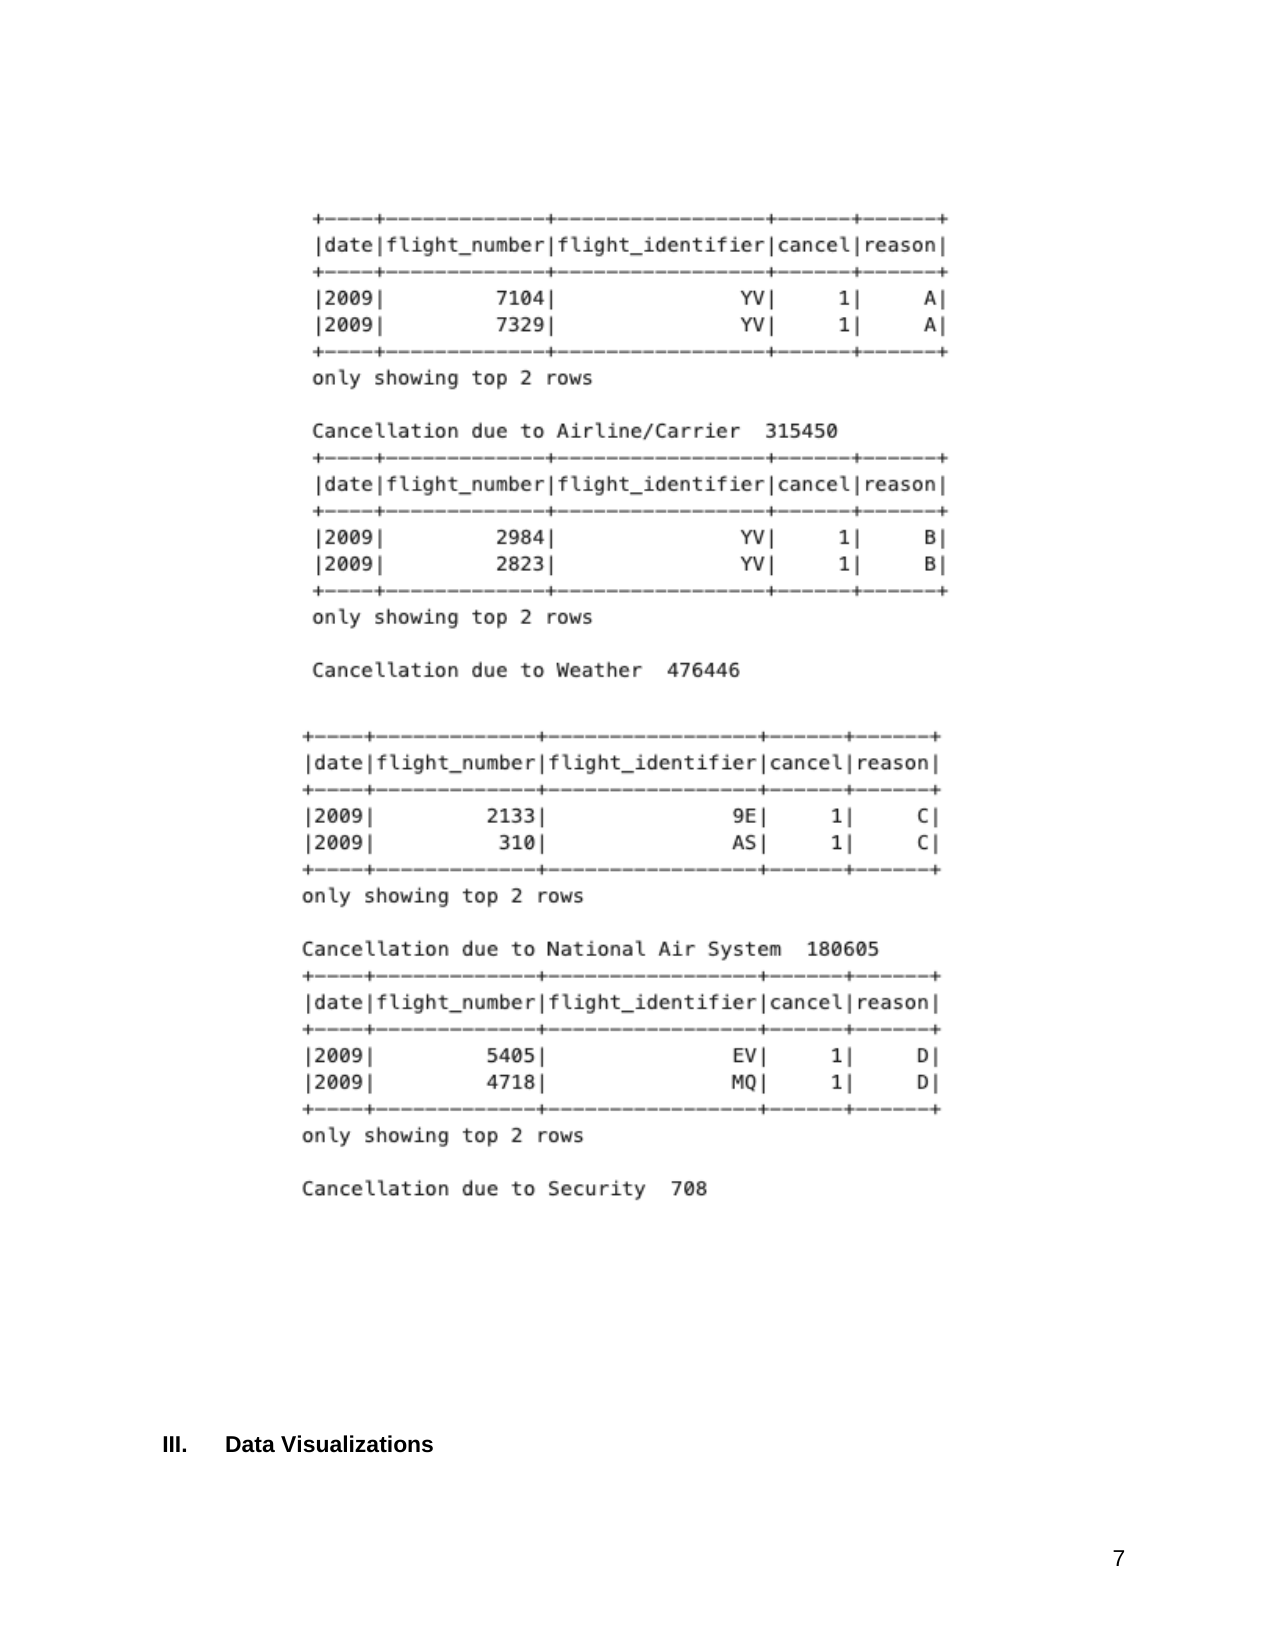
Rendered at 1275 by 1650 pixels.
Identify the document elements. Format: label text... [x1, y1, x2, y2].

picture [262, 718, 1013, 1216]
list Data Visualizations [187, 1431, 1125, 1457]
picture [260, 180, 1015, 685]
